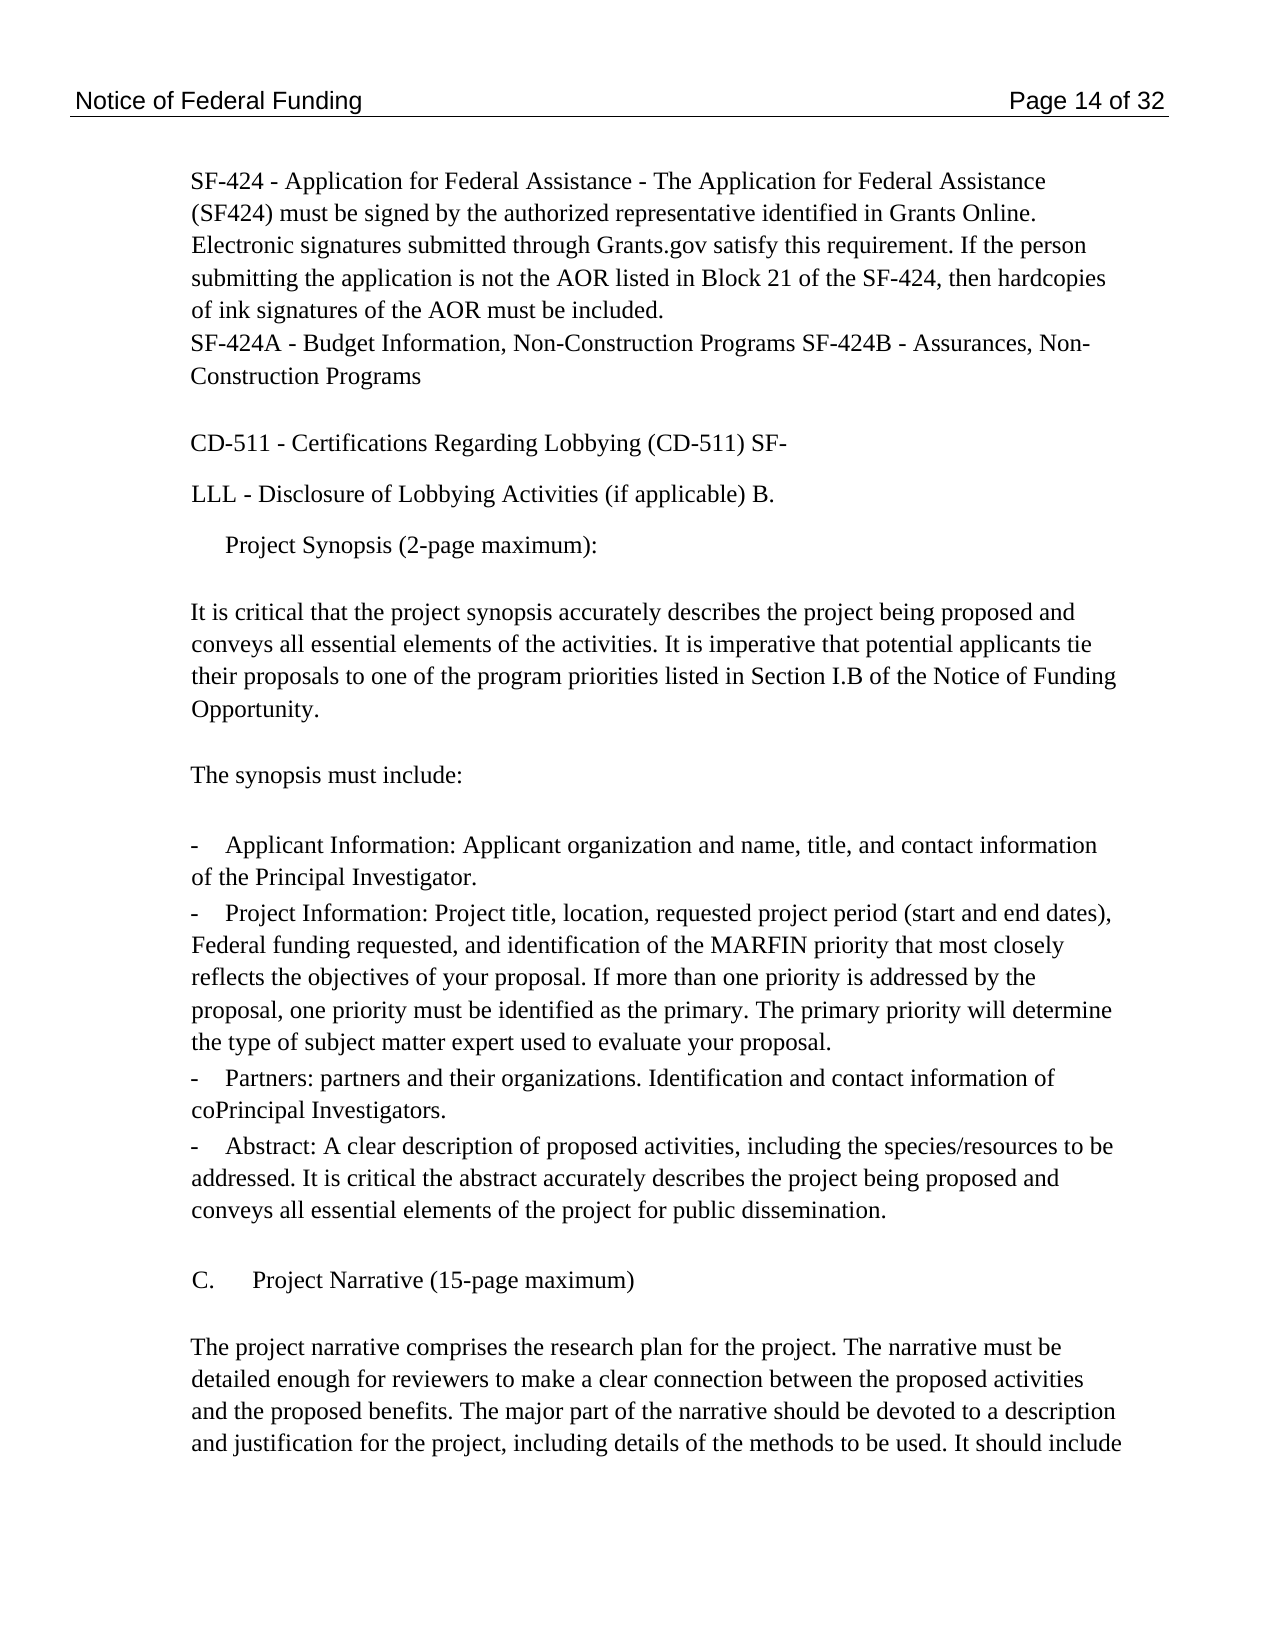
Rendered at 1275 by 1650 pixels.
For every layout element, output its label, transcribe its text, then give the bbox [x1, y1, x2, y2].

text CD-511 - Certifications Regarding Lobbying (CD-511) SF-LLL - Disclosure of Lobbying Activities (if applicable) B. Project Synopsis (2-page maximum): [190, 428, 806, 559]
text The synopsis must include: [190, 760, 1123, 789]
list Applicant Information: Applicant organization and name, title, and contact information of the Principal Investigator. [190, 830, 1123, 891]
list Abstract: A clear description of proposed activities, including the species/resources to be addressed. It is critical the abstract accurately describes the project being proposed and conveys all essential elements of the project for public dissemination. [190, 1131, 1123, 1224]
text C. Project Narrative (15-page maximum) [150, 1265, 1125, 1294]
text SF-424A - Budget Information, Non-Construction Programs SF-424B - Assurances, Non- [190, 328, 1123, 357]
list Partners: partners and their organizations. Identification and contact information of coPrincipal Investigators. [190, 1063, 1123, 1124]
text It is critical that the project synopsis accurately describes the project being proposed and conveys all essential elements of the activities. It is imperative that potential applicants tie their proposals to one of the program priorities listed in Section I.B of the Notice of Funding Opportunity. [190, 597, 1123, 722]
text SF-424 - Application for Federal Assistance - The Application for Federal Assistance (SF424) must be signed by the authorized representative identified in Grants Online. Electronic signatures submitted through Grants.gov satisfy this requirement. If the person submitting the application is not the AOR listed in Block 21 of the SF-424, then hardcopies of ink signatures of the AOR must be included. [190, 166, 1107, 323]
list Project Information: Project title, location, requested project period (start and end dates), Federal funding requested, and identification of the MARFIN priority that most closely reflects the objectives of your proposal. If more than one priority is addressed by the proposal, one priority must be identified as the primary. The primary priority will determine the type of subject matter expert used to evaluate your proposal. [190, 898, 1123, 1056]
text Construction Programs [190, 361, 1123, 390]
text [190, 1332, 1123, 1457]
